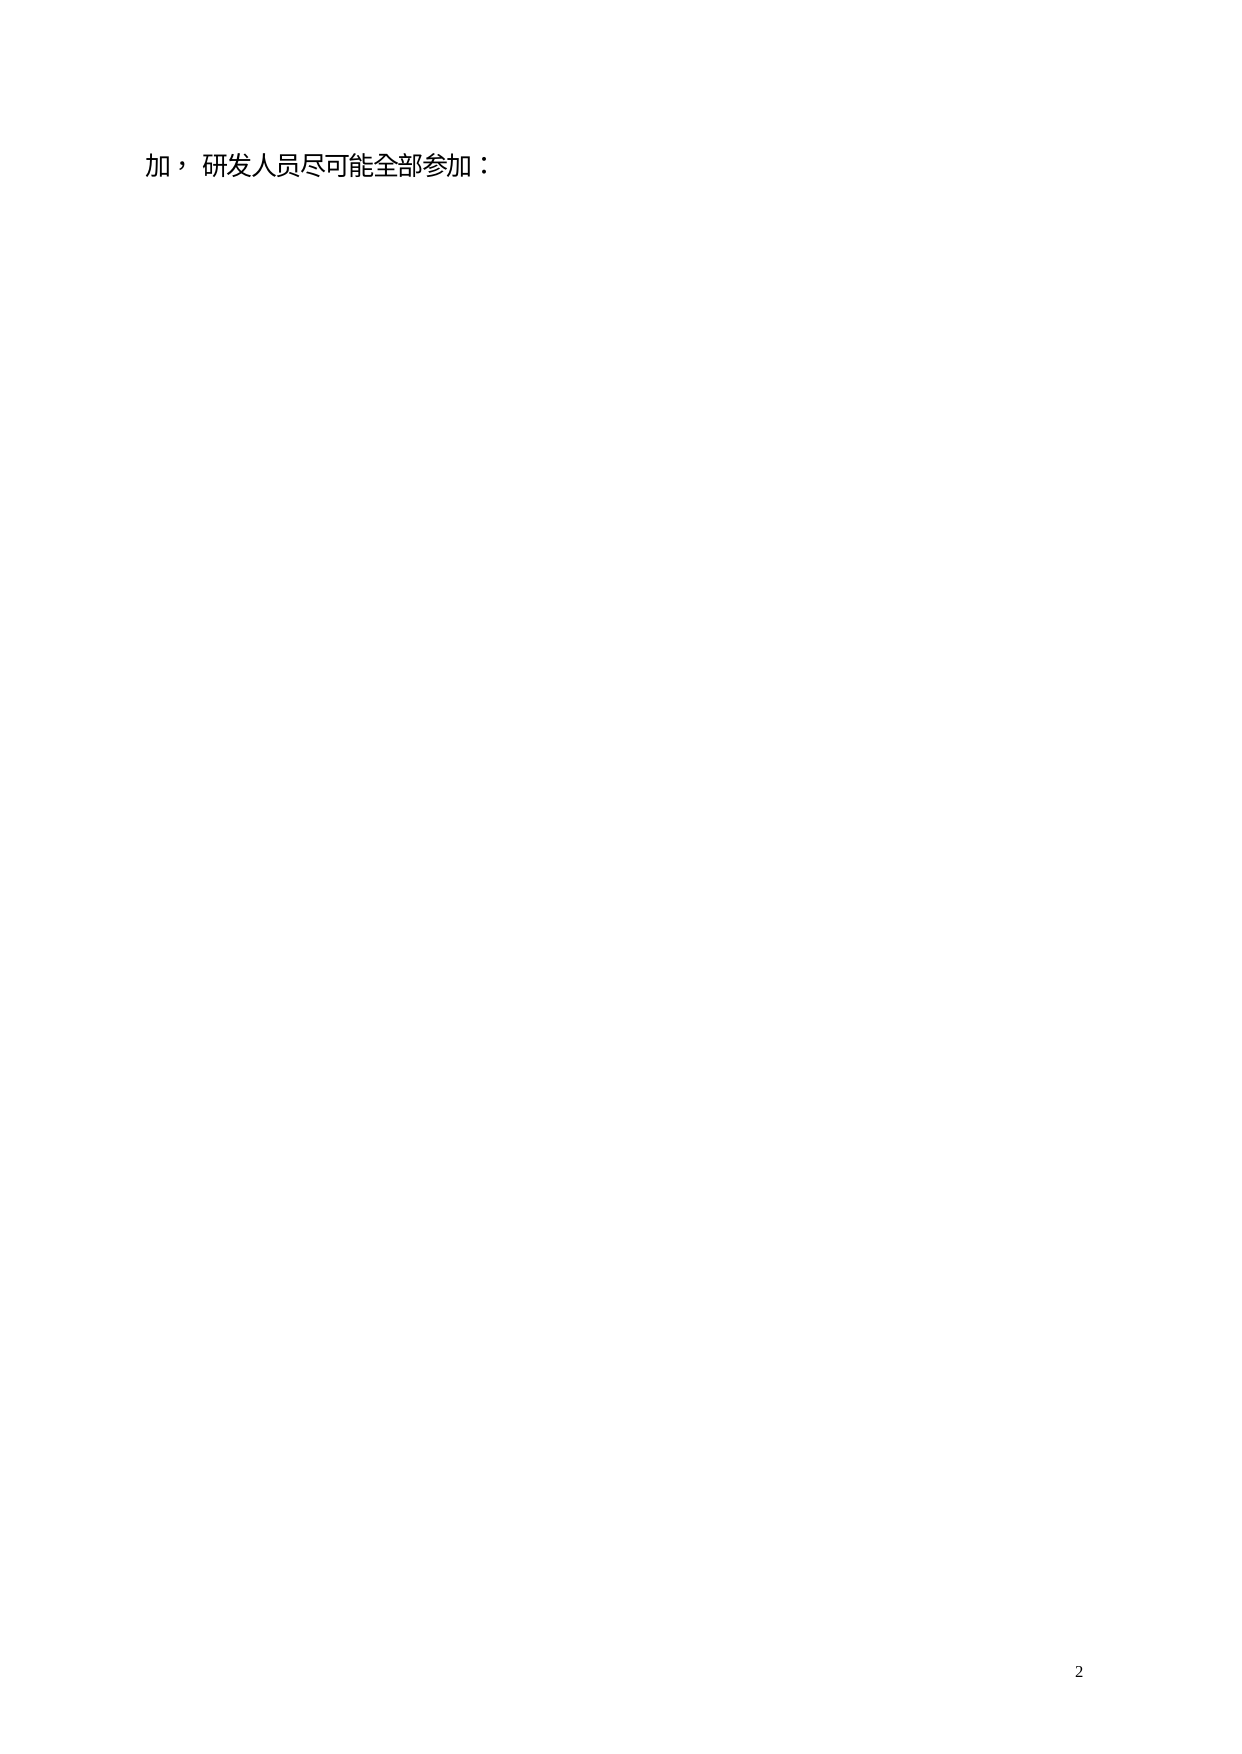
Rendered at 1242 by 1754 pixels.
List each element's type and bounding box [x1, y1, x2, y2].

text [145, 148, 1093, 183]
